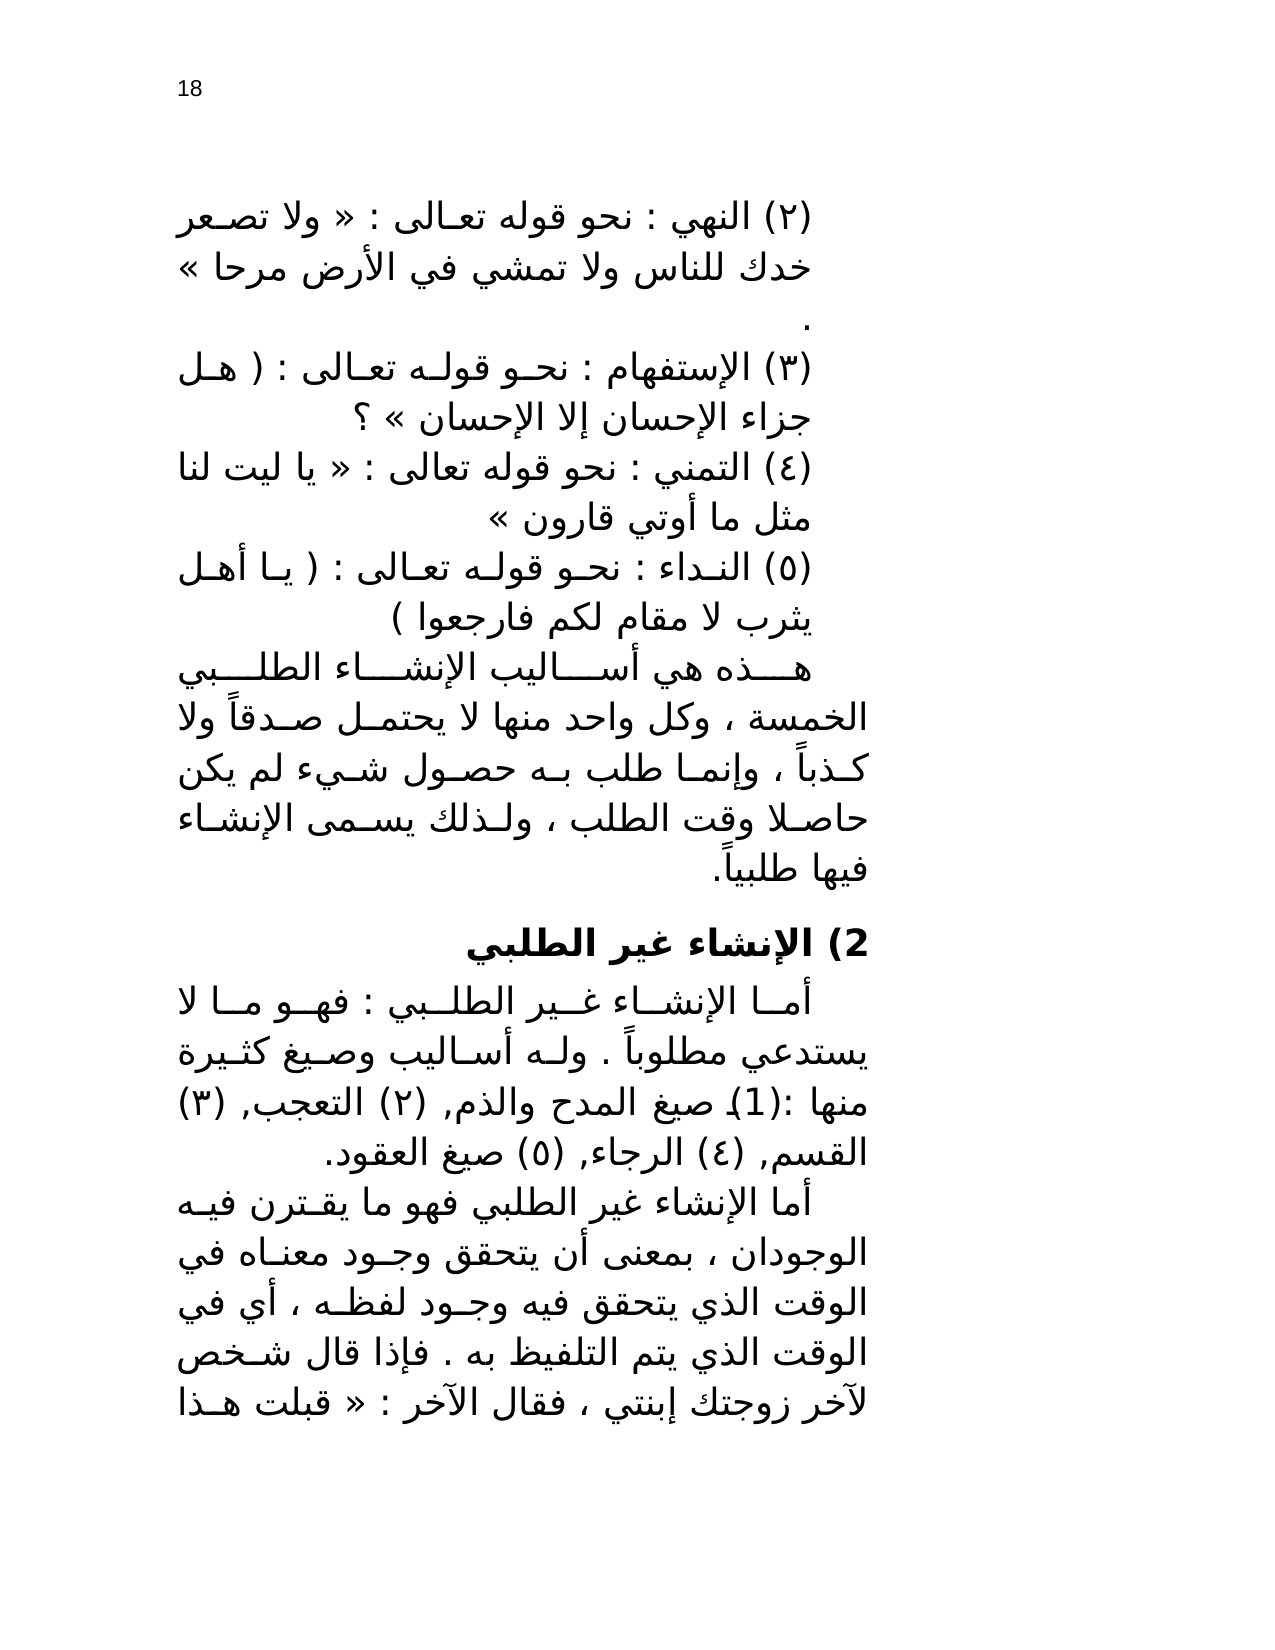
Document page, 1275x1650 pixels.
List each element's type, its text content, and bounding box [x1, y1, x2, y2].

list (٤) التمني : نحو قوله تعالى : « يا ليت لنا مثل ما أوتي قارون » [177, 446, 813, 539]
list هذه هي أساليب الإنشاء الطلبي الخمسة ، وكل واحد منها لا يحتمل صدقاً ولا كذباً ، وإنما طلب به حصول شيء لم يكن حاصلا وقت الطلب ، ولذلك يسمى الإنشاء فيها طلبياً. [177, 646, 869, 890]
list (۲) النهي : نحو قوله تعالى : « ولا تصعر خدك للناس ولا تمشي في الأرض مرحا » . [177, 195, 813, 339]
subtitle 2) الإنشاء غير الطلبي [177, 921, 870, 965]
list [177, 1180, 869, 1424]
list (۳) الإستفهام : نحو قوله تعالى : ( هل جزاء الإحسان إلا الإحسان » ؟ [177, 345, 813, 439]
list أما الإنشاء غير الطلبي : فهو ما لا يستدعي مطلوباً . وله أساليب وصيغ كثيرة منها :(1) صيغ المدح والذم, (۲) التعجب, (۳) القسم, (٤) الرجاء, (٥) صيغ العقود. [177, 980, 869, 1174]
list (٥) النداء : نحو قوله تعالى : ( يا أهل يثرب لا مقام لكم فارجعوا ) [177, 546, 813, 639]
